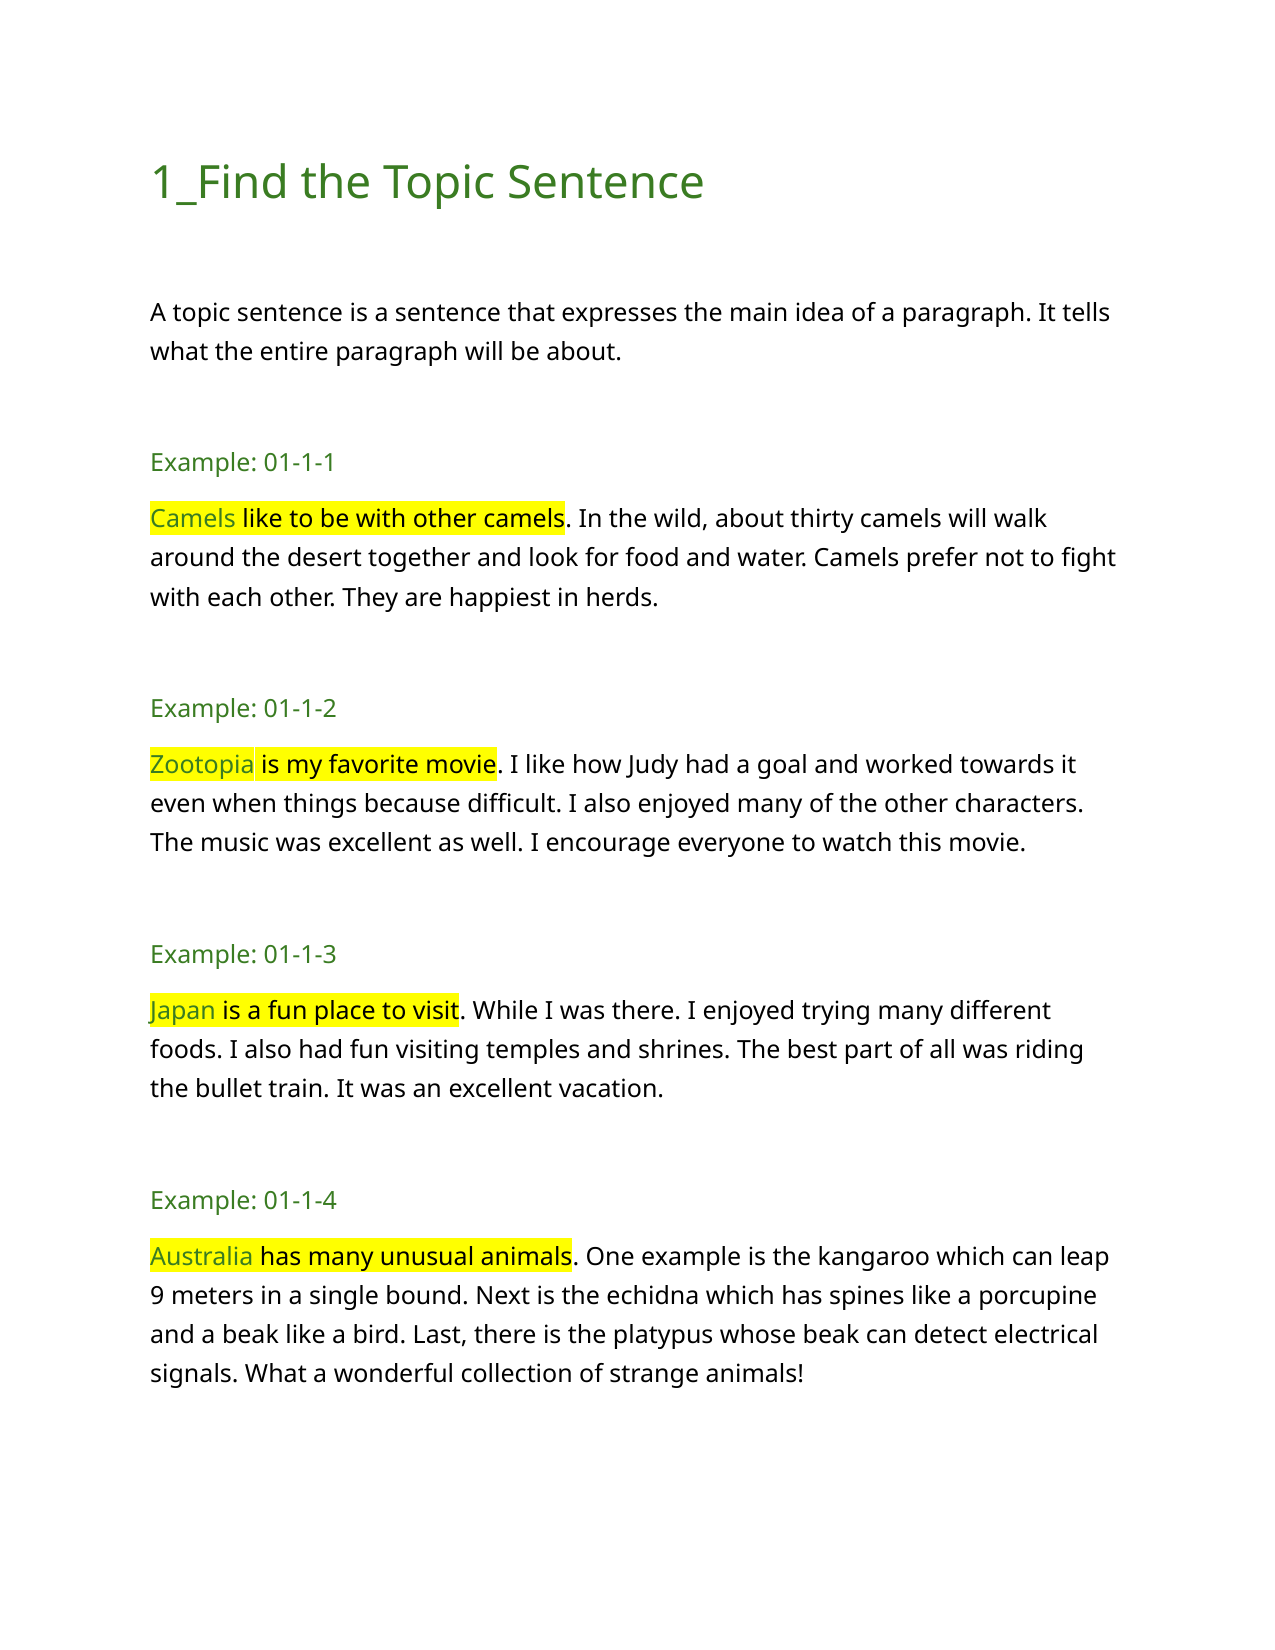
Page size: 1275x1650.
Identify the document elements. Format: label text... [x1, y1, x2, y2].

text Japan is a fun place to visit. While I was there. I enjoyed trying many different foods. I also had fun visiting temples and shrines. The best part of all was riding the bullet train. It was an excellent vacation. [150, 992, 1125, 1105]
text Camels like to be with other camels. In the wild, about thirty camels will walk around the desert together and look for food and water. Camels prefer not to fight with each other. They are happiest in herds. [150, 501, 1125, 613]
text Example: 01-1-3 [150, 937, 1125, 971]
text Zootopia is my favorite movie. I like how Judy had a goal and worked towards it even when things because difficult. I also enjoyed many of the other characters. The music was excellent as well. I encourage everyone to watch this movie. [150, 747, 1125, 859]
text Example: 01-1-2 [150, 691, 1125, 725]
text Australia has many unusual animals. One example is the kangaroo which can leap 9 meters in a single bound. Next is the echidna which has spines like a porcupine and a beak like a bird. Last, there is the platypus whose beak can detect electrical signals. What a wonderful collection of strange animals! [150, 1238, 1125, 1390]
text Example: 01-1-1 [150, 445, 1125, 479]
text Example: 01-1-4 [150, 1182, 1125, 1217]
text 1_Find the Topic Sentence [150, 150, 1125, 212]
text A topic sentence is a sentence that expresses the main idea of a paragraph. It tells what the entire paragraph will be about. [150, 294, 1125, 367]
